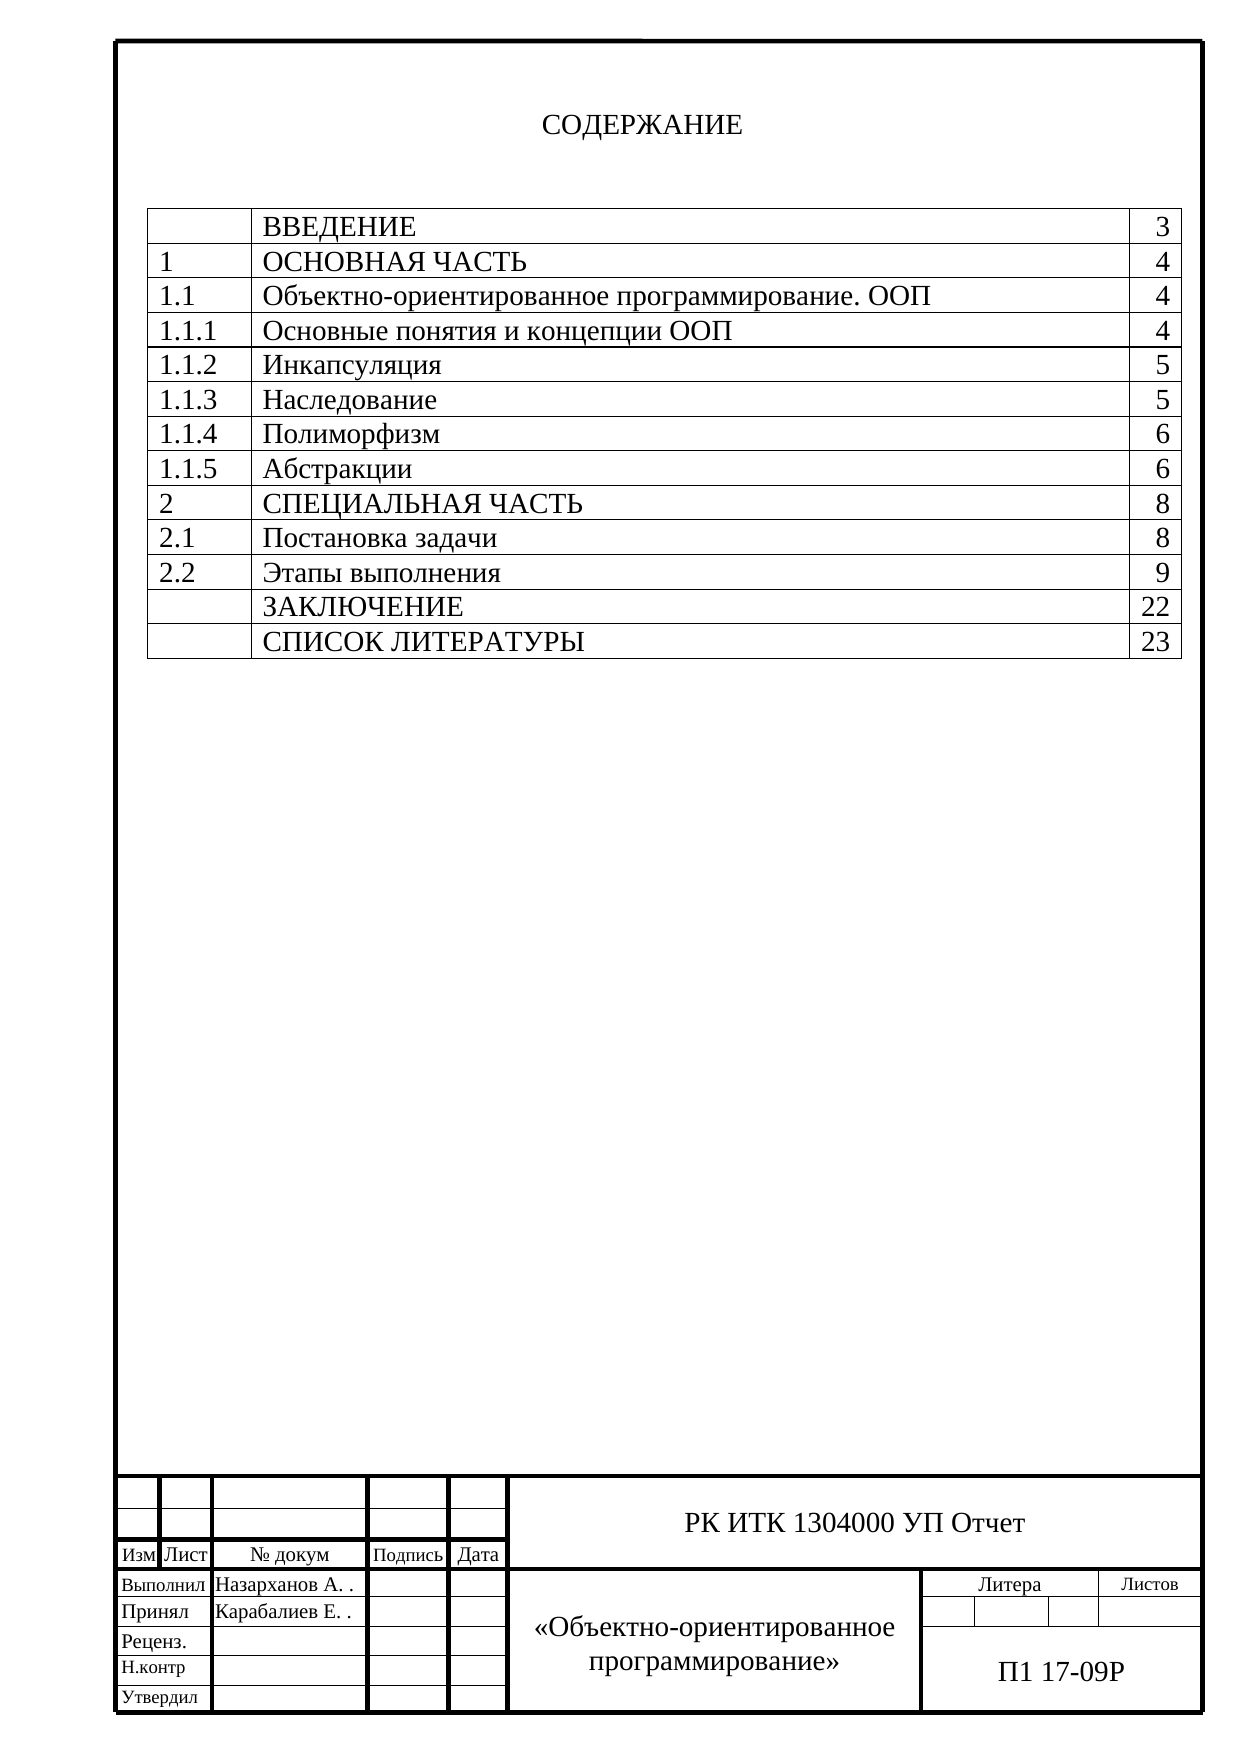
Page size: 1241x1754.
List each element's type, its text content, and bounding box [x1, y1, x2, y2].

table_cell 4 [1130, 313, 1181, 346]
table_cell Полиморфизм [252, 417, 1129, 450]
table_cell 2.2 [148, 555, 251, 588]
table_cell [148, 590, 251, 623]
table_cell 1 [148, 244, 251, 277]
table_cell 1.1 [148, 278, 251, 312]
table_cell 5 [1130, 348, 1181, 381]
table_cell СПИСОК ЛИТЕРАТУРЫ [252, 624, 1129, 658]
table_cell Инкапсуляция [252, 348, 1129, 381]
table_header ВВЕДЕНИЕ [252, 209, 1129, 243]
table_cell 6 [1130, 417, 1181, 450]
table_cell 6 [1130, 451, 1181, 485]
text СОДЕРЖАНИЕ [118, 107, 1167, 141]
table_cell Абстракции [252, 451, 1129, 485]
table_header 3 [1130, 209, 1181, 243]
table_cell 5 [1130, 382, 1181, 416]
table_cell СПЕЦИАЛЬНАЯ ЧАСТЬ [252, 486, 1129, 519]
table_cell [148, 624, 251, 658]
table_cell 2.1 [148, 520, 251, 554]
table_cell 2 [148, 486, 251, 519]
table_cell ЗАКЛЮЧЕНИЕ [252, 590, 1129, 623]
table_cell 8 [1130, 486, 1181, 519]
table_cell 9 [1130, 555, 1181, 588]
table_cell 23 [1130, 624, 1181, 658]
table_cell 1.1.1 [148, 313, 251, 346]
table_cell 1.1.2 [148, 348, 251, 381]
table_cell ОСНОВНАЯ ЧАСТЬ [252, 244, 1129, 277]
table_cell 4 [1130, 244, 1181, 277]
table_cell 22 [1130, 590, 1181, 623]
table_header [148, 209, 251, 243]
table_cell Этапы выполнения [252, 555, 1129, 588]
table_cell 8 [1130, 520, 1181, 554]
table_cell Постановка задачи [252, 520, 1129, 554]
table_cell 1.1.4 [148, 417, 251, 450]
table_cell Основные понятия и концепции ООП [252, 313, 1129, 346]
table_cell Объектно-ориентированное программирование. ООП [252, 278, 1129, 312]
table_cell 1.1.5 [148, 451, 251, 485]
table_cell 4 [1130, 278, 1181, 312]
table_cell Наследование [252, 382, 1129, 416]
table_cell 1.1.3 [148, 382, 251, 416]
